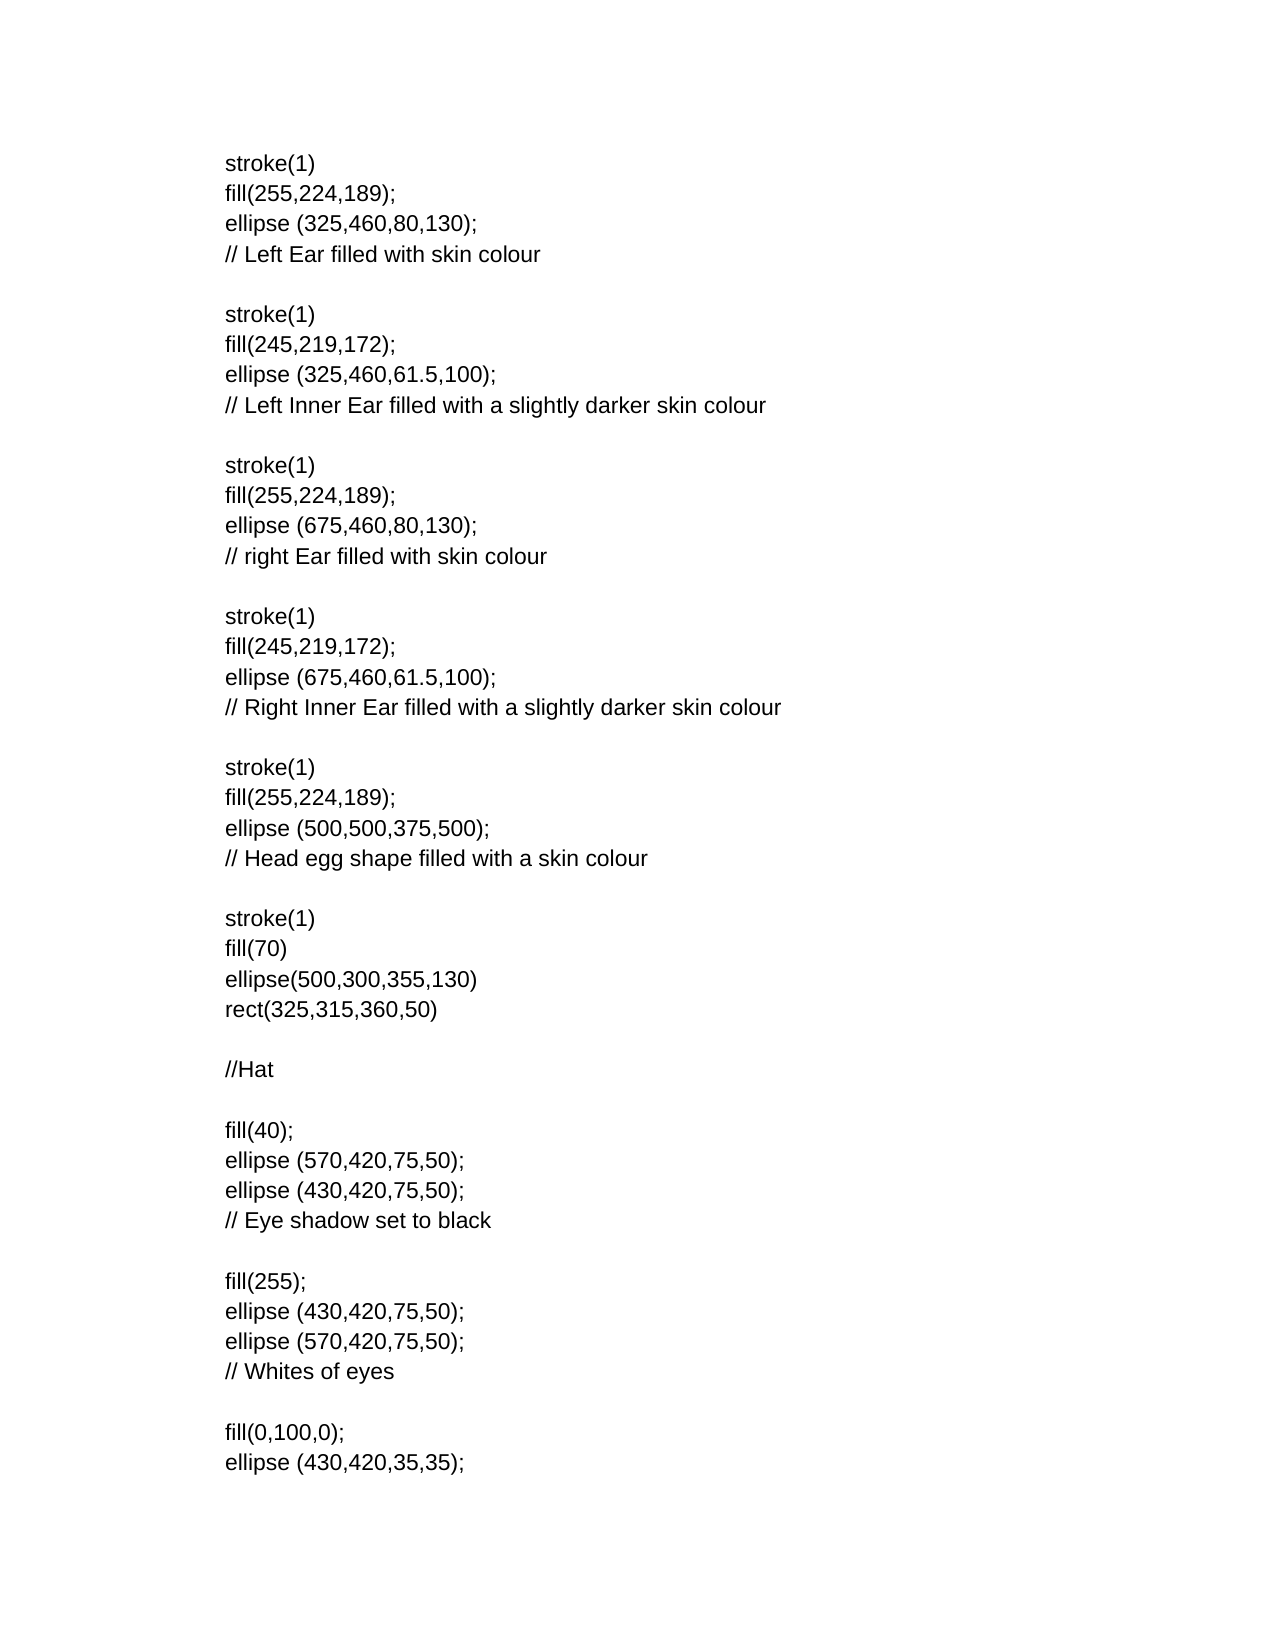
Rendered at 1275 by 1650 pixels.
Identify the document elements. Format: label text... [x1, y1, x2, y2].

text ellipse (430,420,75,50); [150, 1298, 1125, 1324]
text ellipse (430,420,35,35); [150, 1449, 1125, 1475]
text // Whites of eyes [150, 1358, 1125, 1385]
text // Right Inner Ear filled with a slightly darker skin colour [150, 694, 1125, 720]
text fill(255,224,189); [150, 784, 1125, 811]
text fill(70) [150, 935, 1125, 962]
text ellipse (570,420,75,50); [150, 1328, 1125, 1354]
text fill(0,100,0); [150, 1419, 1125, 1445]
text fill(255); [150, 1268, 1125, 1294]
text ellipse (675,460,61.5,100); [150, 663, 1125, 690]
text //Hat [150, 1056, 1125, 1083]
text // Left Inner Ear filled with a slightly darker skin colour [150, 392, 1125, 418]
text stroke(1) [150, 754, 1125, 781]
text // right Ear filled with skin colour [150, 543, 1125, 569]
text stroke(1) [150, 301, 1125, 327]
text stroke(1) [150, 603, 1125, 629]
text // Eye shadow set to black [150, 1207, 1125, 1234]
text fill(255,224,189); [150, 482, 1125, 509]
text // Left Ear filled with skin colour [150, 241, 1125, 267]
text ellipse (325,460,61.5,100); [150, 361, 1125, 388]
text rect(325,315,360,50) [150, 996, 1125, 1022]
text stroke(1) [150, 905, 1125, 932]
text stroke(1) [150, 150, 1125, 176]
text fill(40); [150, 1117, 1125, 1143]
text ellipse (570,420,75,50); [150, 1147, 1125, 1173]
text fill(245,219,172); [150, 331, 1125, 358]
text ellipse (325,460,80,130); [150, 210, 1125, 237]
text stroke(1) [150, 452, 1125, 478]
text ellipse(500,300,355,130) [150, 966, 1125, 992]
text ellipse (675,460,80,130); [150, 512, 1125, 539]
text // Head egg shape filled with a skin colour [150, 845, 1125, 871]
text ellipse (500,500,375,500); [150, 814, 1125, 841]
text fill(255,224,189); [150, 180, 1125, 207]
text ellipse (430,420,75,50); [150, 1177, 1125, 1203]
text fill(245,219,172); [150, 633, 1125, 660]
